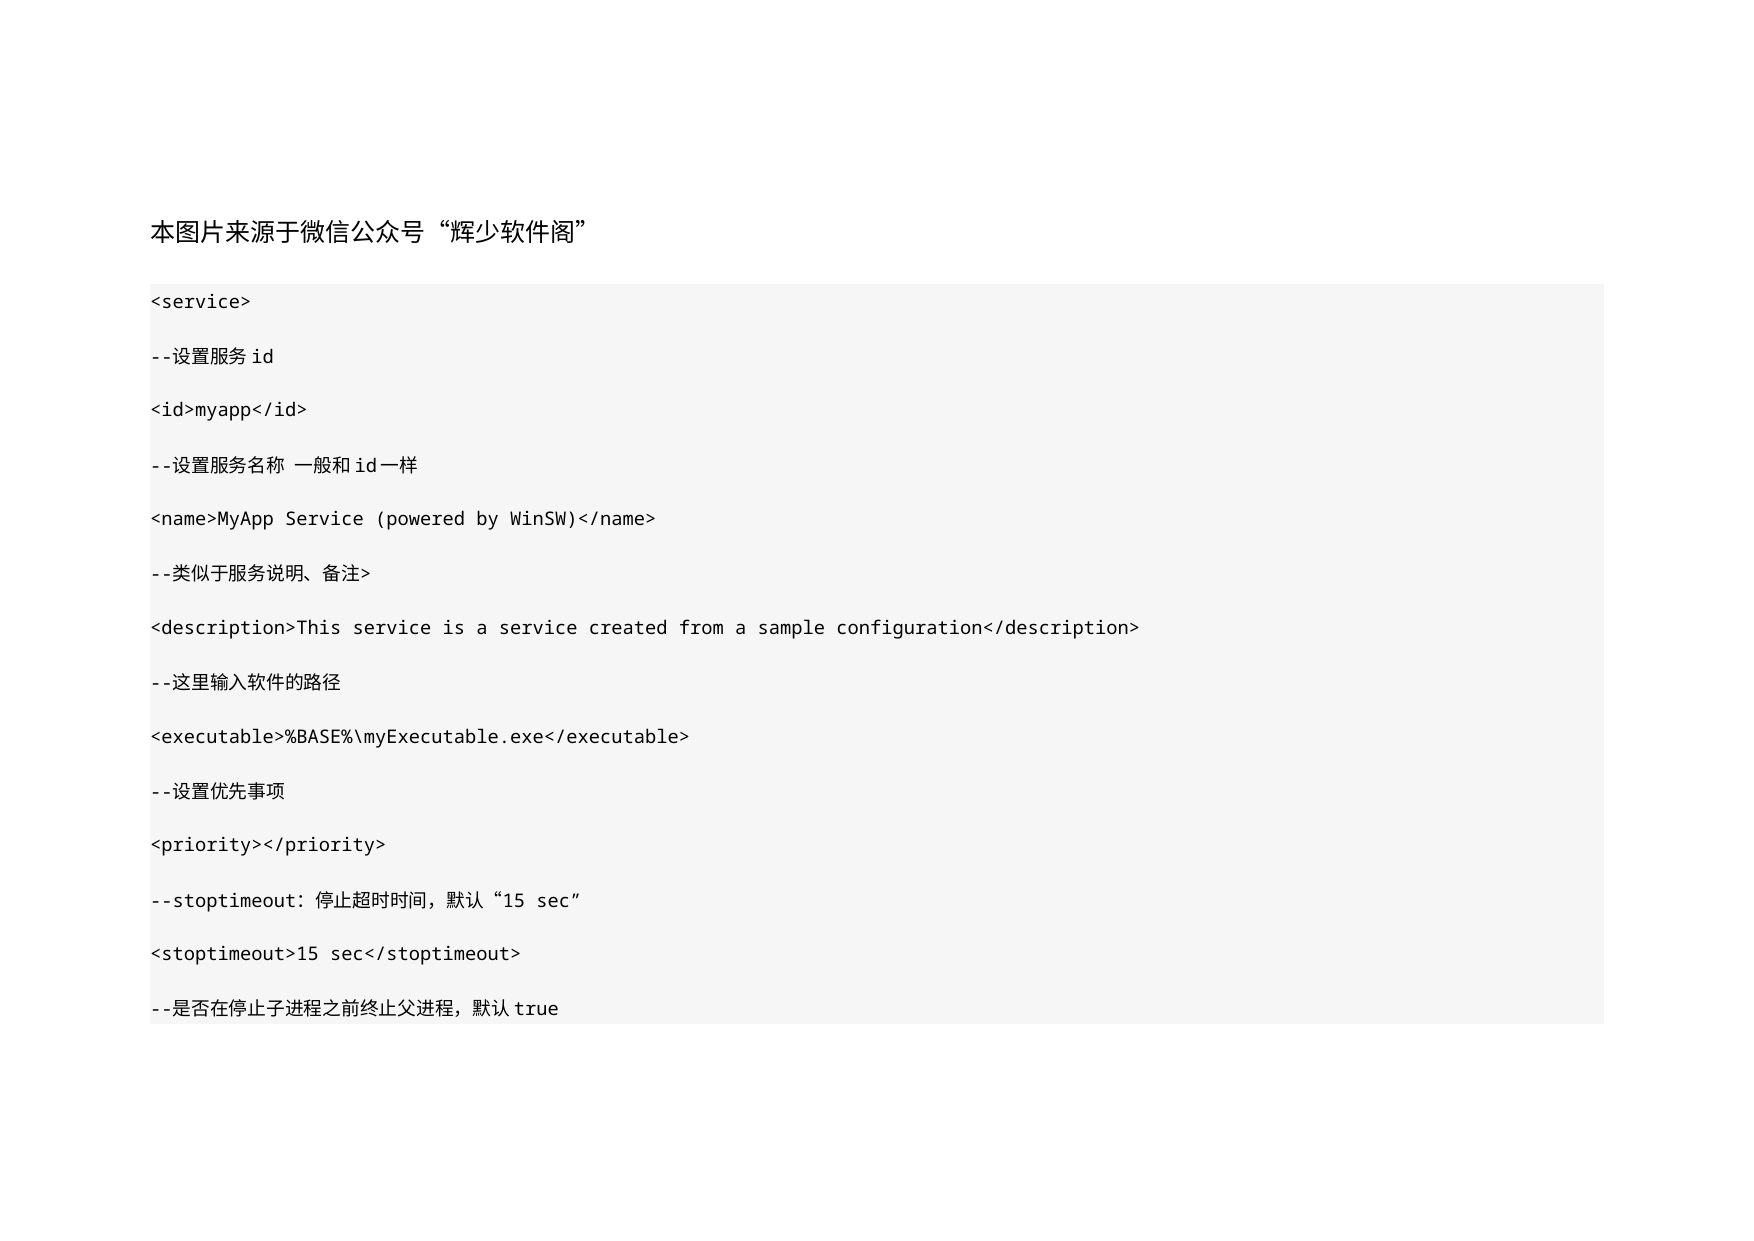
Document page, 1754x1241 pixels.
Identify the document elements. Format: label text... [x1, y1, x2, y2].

text <id>myapp</id> [150, 393, 1604, 426]
text --设置服务名称 一般和id一样 [150, 448, 1604, 480]
text --设置服务id [150, 339, 1604, 371]
text <service> [150, 284, 1604, 317]
text --stoptimeout：停止超时时间，默认“15 sec” [150, 883, 1604, 915]
text 本图片来源于微信公众号“辉少软件阁” [150, 198, 1604, 263]
text --类似于服务说明、备注> [150, 556, 1604, 589]
text --设置优先事项 [150, 774, 1604, 806]
text <name>MyApp Service (powered by WinSW)</name> [150, 502, 1604, 534]
text <description>This service is a service created from a sample configuration</description> [150, 611, 1604, 643]
text --这里输入软件的路径 [150, 665, 1604, 698]
text <stoptimeout>15 sec</stoptimeout> [150, 937, 1604, 969]
text --是否在停止子进程之前终止父进程，默认true [150, 991, 1604, 1024]
text <priority></priority> [150, 828, 1604, 861]
text <executable>%BASE%\myExecutable.exe</executable> [150, 719, 1604, 752]
